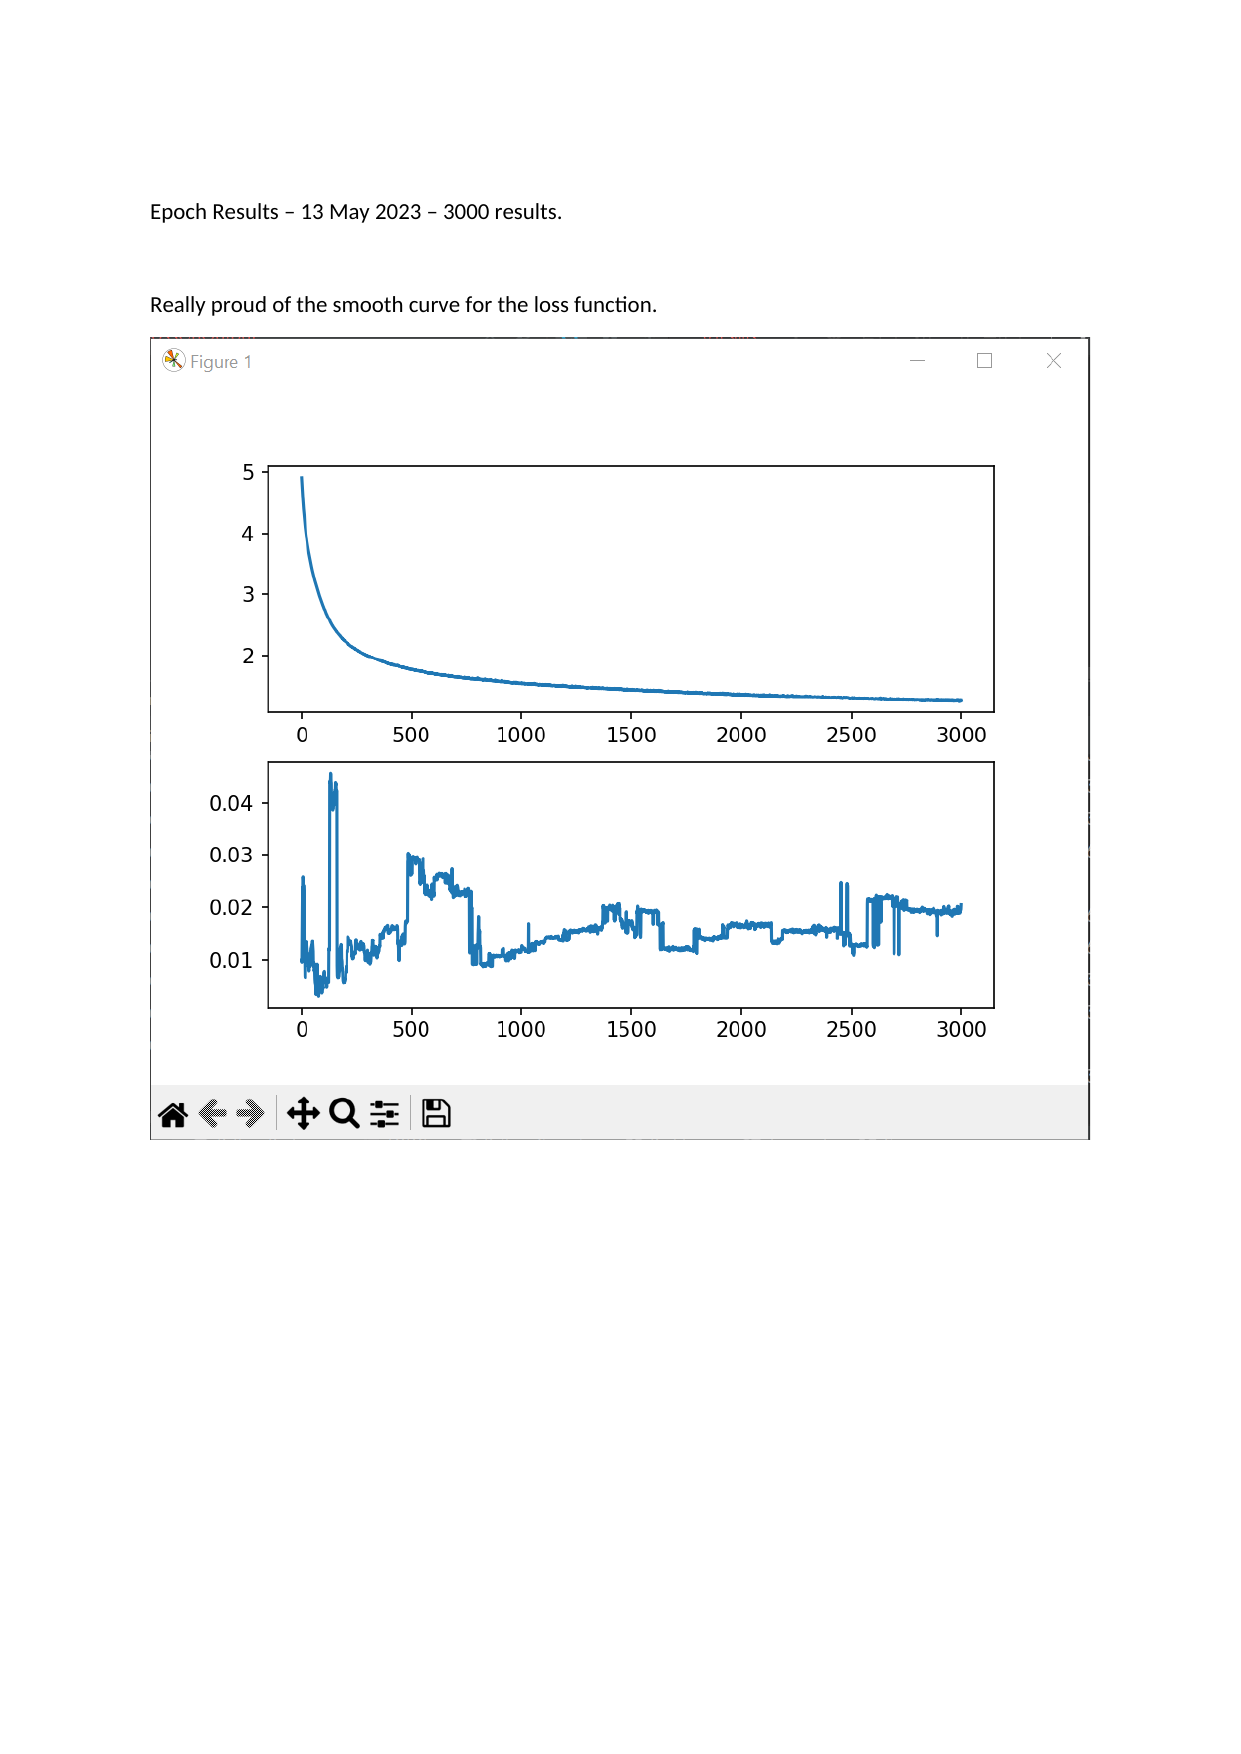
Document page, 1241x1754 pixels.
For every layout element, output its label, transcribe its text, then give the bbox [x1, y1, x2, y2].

text Epoch Results – 13 May 2023 – 3000 results. [150, 197, 1090, 225]
text Really proud of the smooth curve for the loss function. [150, 291, 1090, 319]
picture [150, 337, 1091, 1140]
